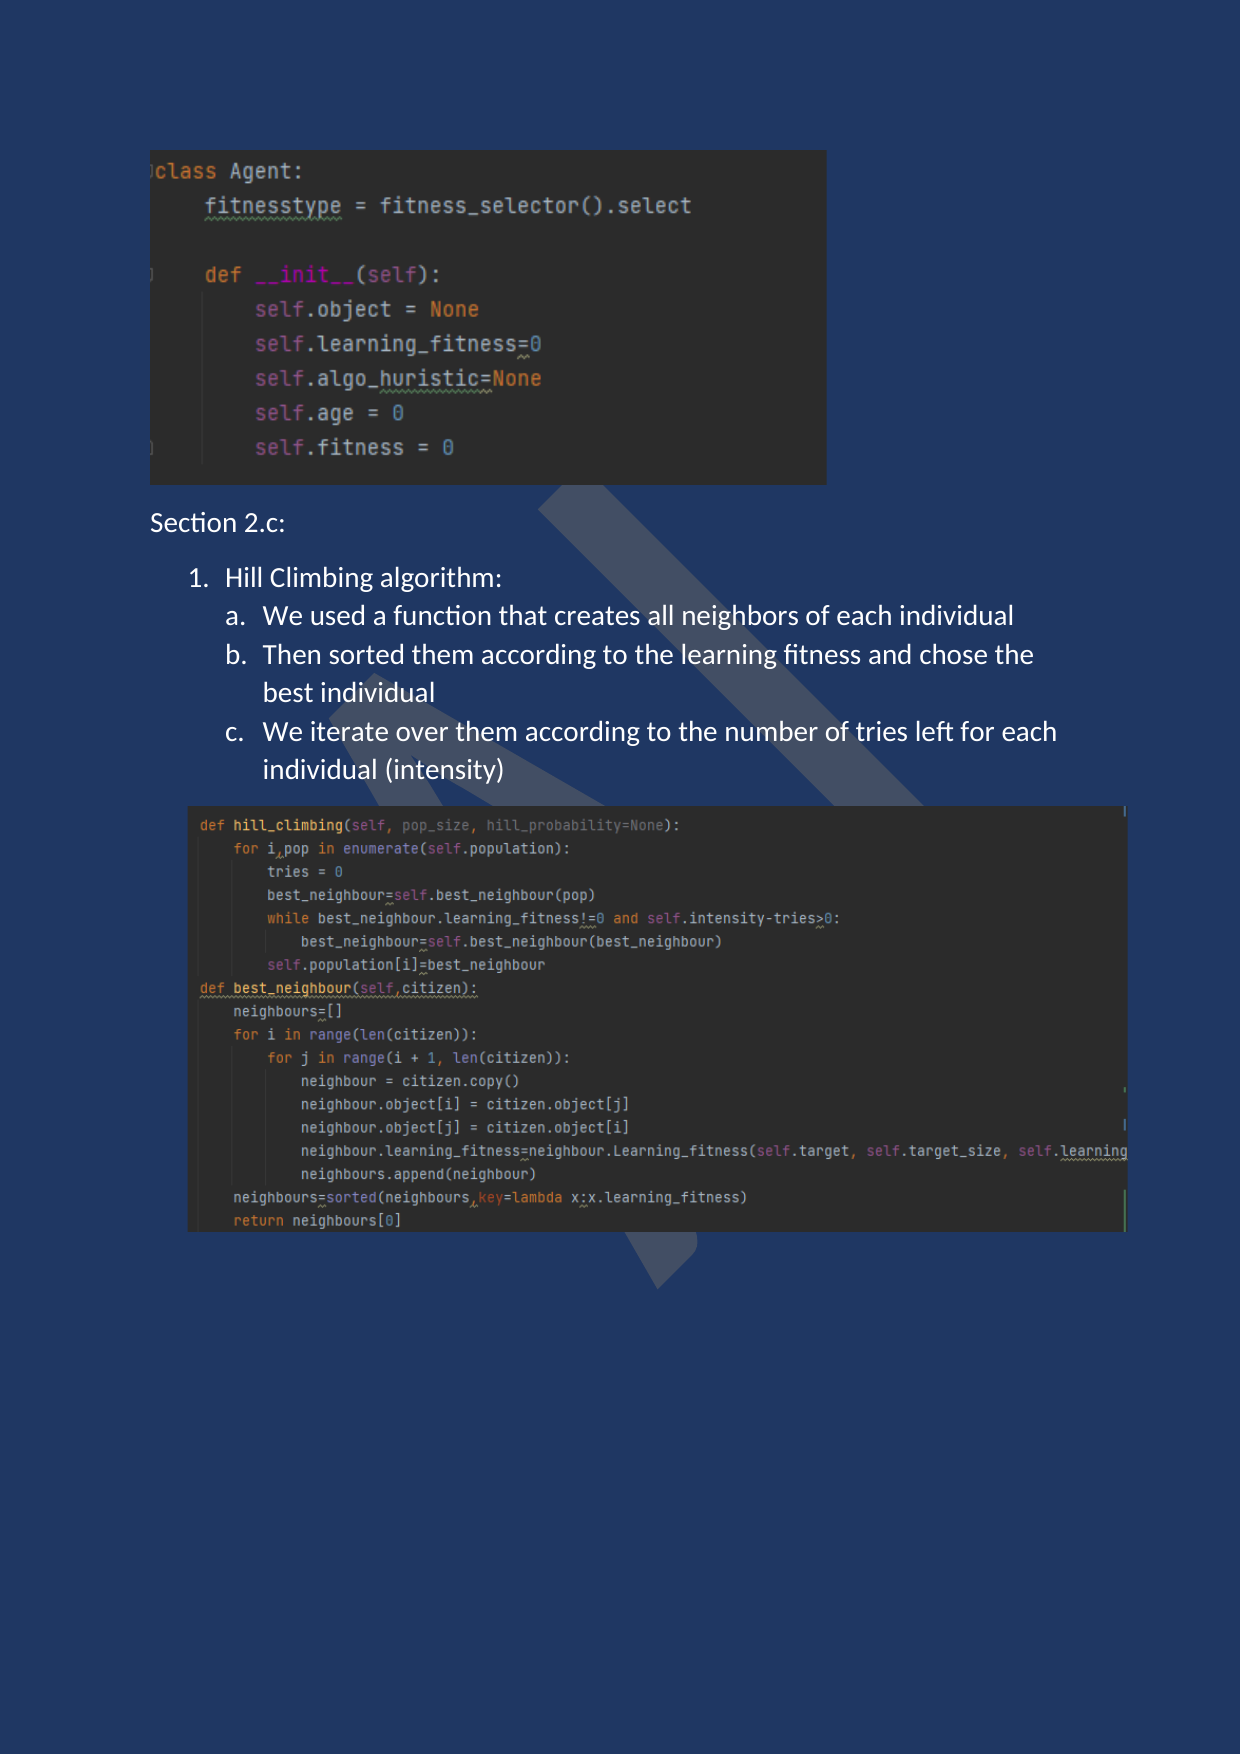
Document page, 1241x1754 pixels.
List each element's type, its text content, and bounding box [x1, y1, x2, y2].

list We used a function that creates all neighbors of each individual [225, 597, 1090, 633]
list We iterate over them according to the number of tries left for each individual (intensity) [225, 713, 1090, 787]
list Hill Climbing algorithm: [187, 559, 1090, 595]
text Section 2.c: [150, 504, 1090, 539]
list Then sorted them according to the learning fitness and chose the best individual [225, 636, 1090, 710]
picture [150, 150, 827, 485]
picture [187, 806, 1128, 1232]
